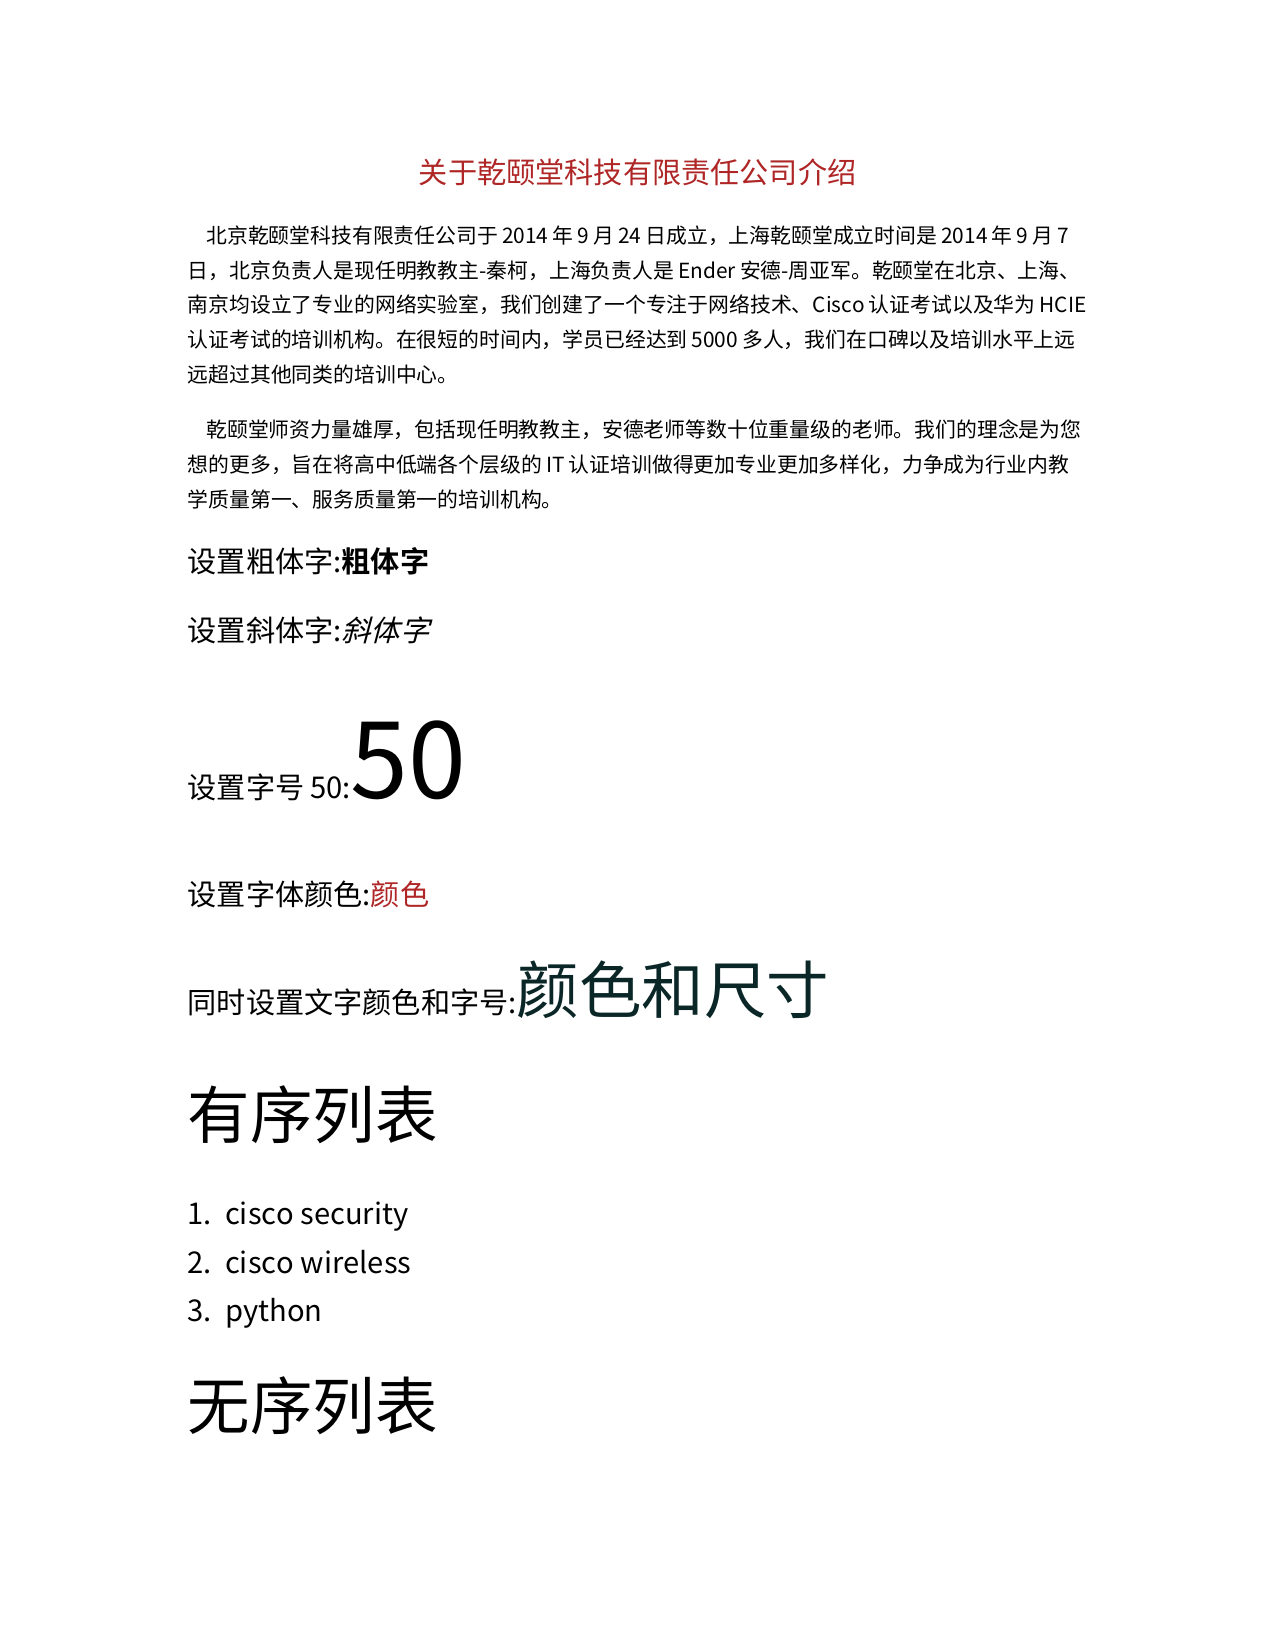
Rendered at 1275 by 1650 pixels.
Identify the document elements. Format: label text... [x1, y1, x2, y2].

list cisco security [187, 1191, 1087, 1233]
text 北京乾颐堂科技有限责任公司于2014年9月24日成立，上海乾颐堂成立时间是2014年9月7日，北京负责人是现任明教教主-秦柯，上海负责人是Ender安德-周亚军。乾颐堂在北京、上海、南京均设立了专业的网络实验室，我们创建了一个专注于网络技术、Cisco认证考试以及华为HCIE认证考试的培训机构。在很短的时间内，学员已经达到5000多人，我们在口碑以及培训水平上远远超过其他同类的培训中心。 [187, 219, 1087, 388]
text 无序列表 [187, 1357, 1087, 1448]
list cisco wireless [187, 1239, 1087, 1282]
text 设置斜体字:斜体字 [187, 608, 1087, 650]
text 设置粗体字:粗体字 [187, 538, 1087, 581]
text 设置字号50:50 [187, 677, 1087, 828]
text 有序列表 [187, 1066, 1087, 1156]
text 关于乾颐堂科技有限责任公司介绍 [187, 150, 1087, 192]
text 乾颐堂师资力量雄厚，包括现任明教教主，安德老师等数十位重量级的老师。我们的理念是为您想的更多，旨在将高中低端各个层级的IT认证培训做得更加专业更加多样化，力争成为行业内教学质量第一、服务质量第一的培训机构。 [187, 414, 1087, 513]
text 同时设置文字颜色和字号:颜色和尺寸 [187, 941, 1087, 1031]
text 设置字体颜色:颜色 [187, 872, 1087, 914]
list python [187, 1288, 1087, 1330]
